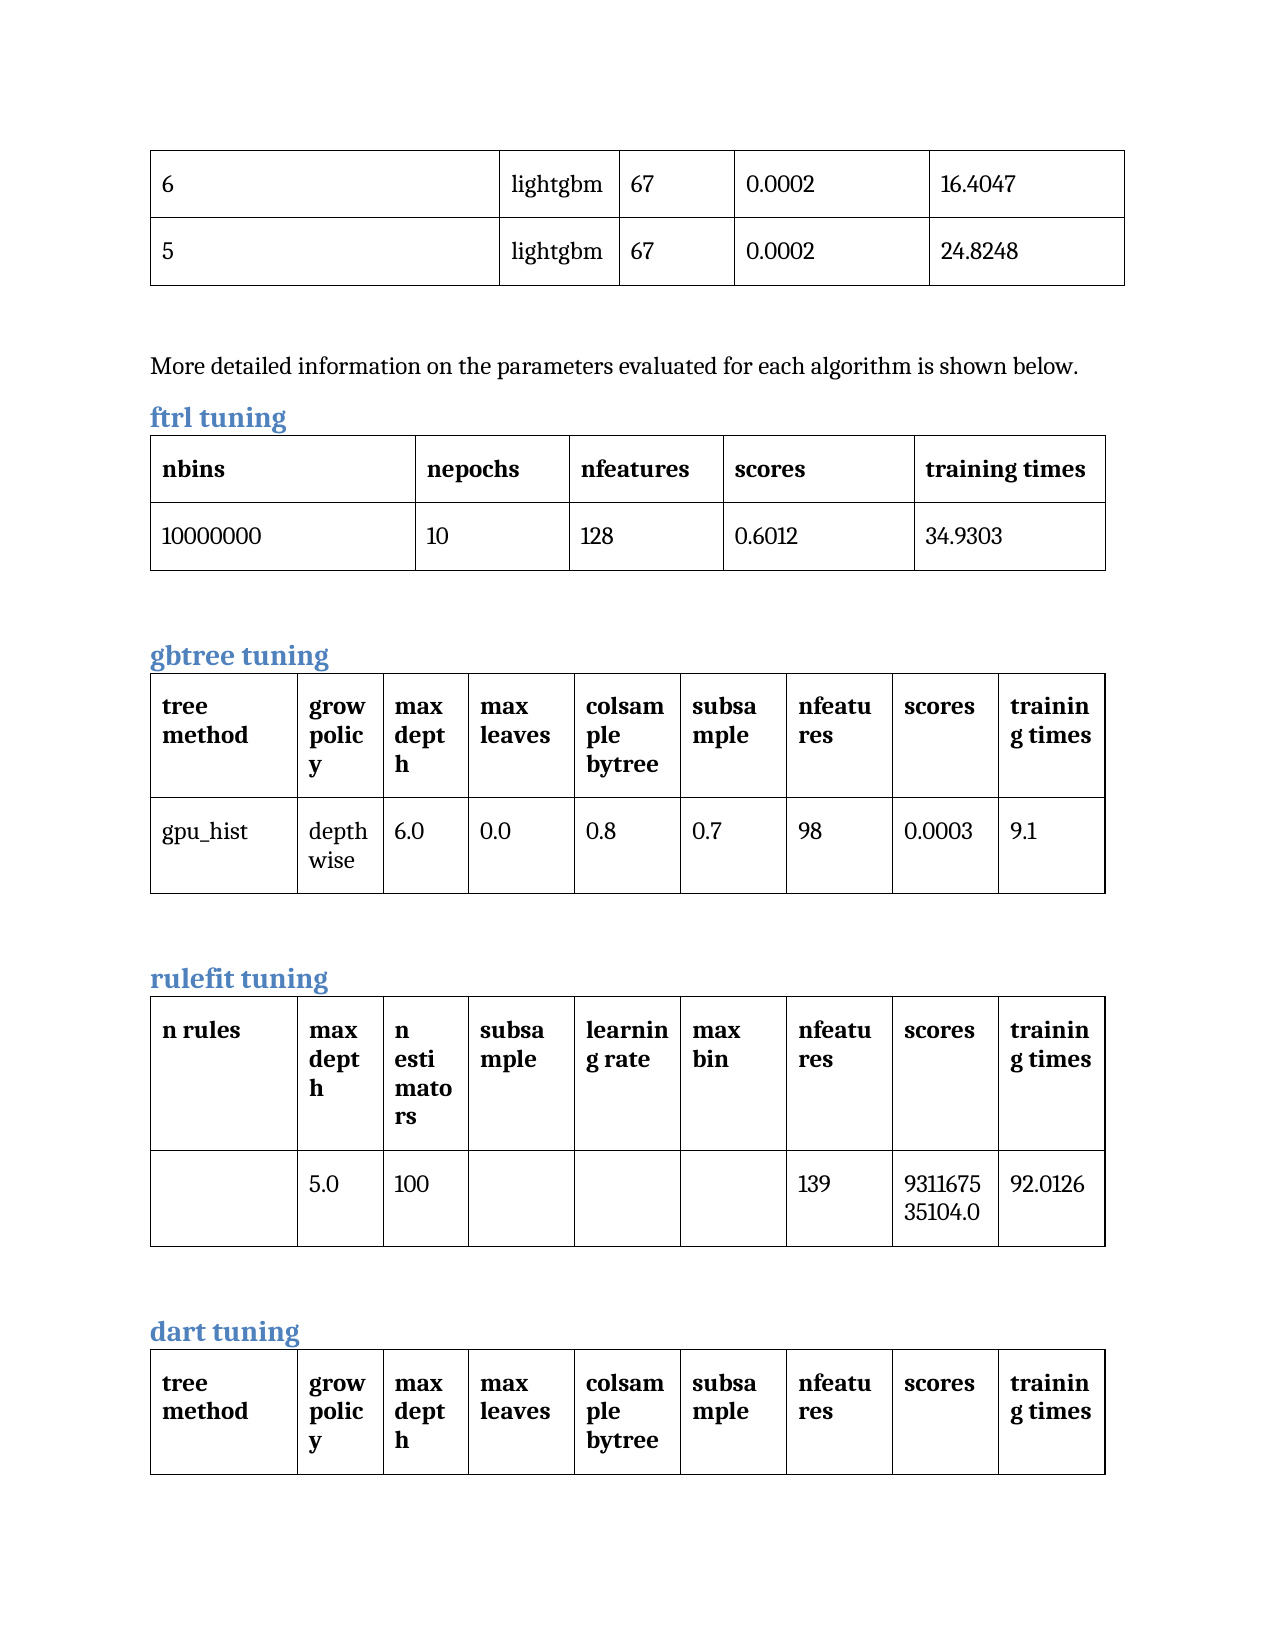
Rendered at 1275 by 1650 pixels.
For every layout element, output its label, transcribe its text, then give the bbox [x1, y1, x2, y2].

subtitle gbtree tuning [150, 639, 1125, 672]
table_header nfeatures [570, 436, 723, 502]
table_cell 10000000 [151, 503, 415, 569]
table_header max bin [681, 997, 786, 1150]
table_header max depth [384, 1350, 468, 1473]
text More detailed information on the parameters evaluated for each algorithm is shown below. [150, 352, 1125, 381]
table_header max leaves [469, 674, 574, 797]
table_cell 5.0 [298, 1151, 383, 1246]
table_cell 16.4047 [930, 151, 1124, 217]
table_header nfeatures [787, 1350, 892, 1473]
table_cell lightgbm [500, 151, 619, 217]
table_header training times [999, 1350, 1104, 1473]
table_header tree method [151, 1350, 297, 1473]
table_cell [681, 1151, 786, 1246]
table_header nbins [151, 436, 415, 502]
table_header grow policy [298, 1350, 383, 1473]
table_header training times [999, 997, 1104, 1150]
table_cell 98 [787, 798, 892, 893]
table_header nfeatures [787, 997, 892, 1150]
table_header n rules [151, 997, 297, 1150]
table_cell [575, 1151, 680, 1246]
table_cell 0.7 [681, 798, 786, 893]
table_cell 0.6012 [724, 503, 914, 569]
table_cell 92.0126 [999, 1151, 1104, 1246]
table_cell 931167535104.0 [893, 1151, 998, 1246]
table_cell 9.1 [999, 798, 1104, 893]
table_cell 6 [151, 151, 499, 217]
table_header colsample bytree [575, 674, 680, 797]
table_header learning rate [575, 997, 680, 1150]
table_header subsample [469, 997, 574, 1150]
table_header scores [893, 674, 998, 797]
table_header nfeatures [787, 674, 892, 797]
table_header scores [893, 997, 998, 1150]
table_cell lightgbm [500, 218, 619, 284]
table_cell 67 [620, 218, 734, 284]
table_header grow policy [298, 674, 383, 797]
table_cell 10 [416, 503, 569, 569]
table_header max depth [384, 674, 468, 797]
table_cell 5 [151, 218, 499, 284]
table_header max depth [298, 997, 383, 1150]
table_header max leaves [469, 1350, 574, 1473]
table_header tree method [151, 674, 297, 797]
table_cell 0.0 [469, 798, 574, 893]
table_header scores [893, 1350, 998, 1473]
table_cell 24.8248 [930, 218, 1124, 284]
subtitle dart tuning [150, 1315, 1125, 1349]
table_header subsample [681, 674, 786, 797]
table_header subsample [681, 1350, 786, 1473]
table_cell 0.0002 [735, 151, 929, 217]
table_cell 0.8 [575, 798, 680, 893]
table_cell [151, 1151, 297, 1246]
table_cell 6.0 [384, 798, 468, 893]
table_header nepochs [416, 436, 569, 502]
table_cell 0.0003 [893, 798, 998, 893]
table_cell 0.0002 [735, 218, 929, 284]
subtitle ftrl tuning [150, 401, 1125, 435]
table_cell gpu_hist [151, 798, 297, 893]
table_cell [469, 1151, 574, 1246]
table_cell 34.9303 [915, 503, 1105, 569]
table_header n estimators [384, 997, 468, 1150]
table_header scores [724, 436, 914, 502]
table_header colsample bytree [575, 1350, 680, 1473]
table_cell 100 [384, 1151, 468, 1246]
subtitle rulefit tuning [150, 963, 1125, 996]
table_cell 128 [570, 503, 723, 569]
table_cell 139 [787, 1151, 892, 1246]
table_cell depthwise [298, 798, 383, 893]
table_cell 67 [620, 151, 734, 217]
table_header training times [999, 674, 1104, 797]
table_header training times [915, 436, 1105, 502]
